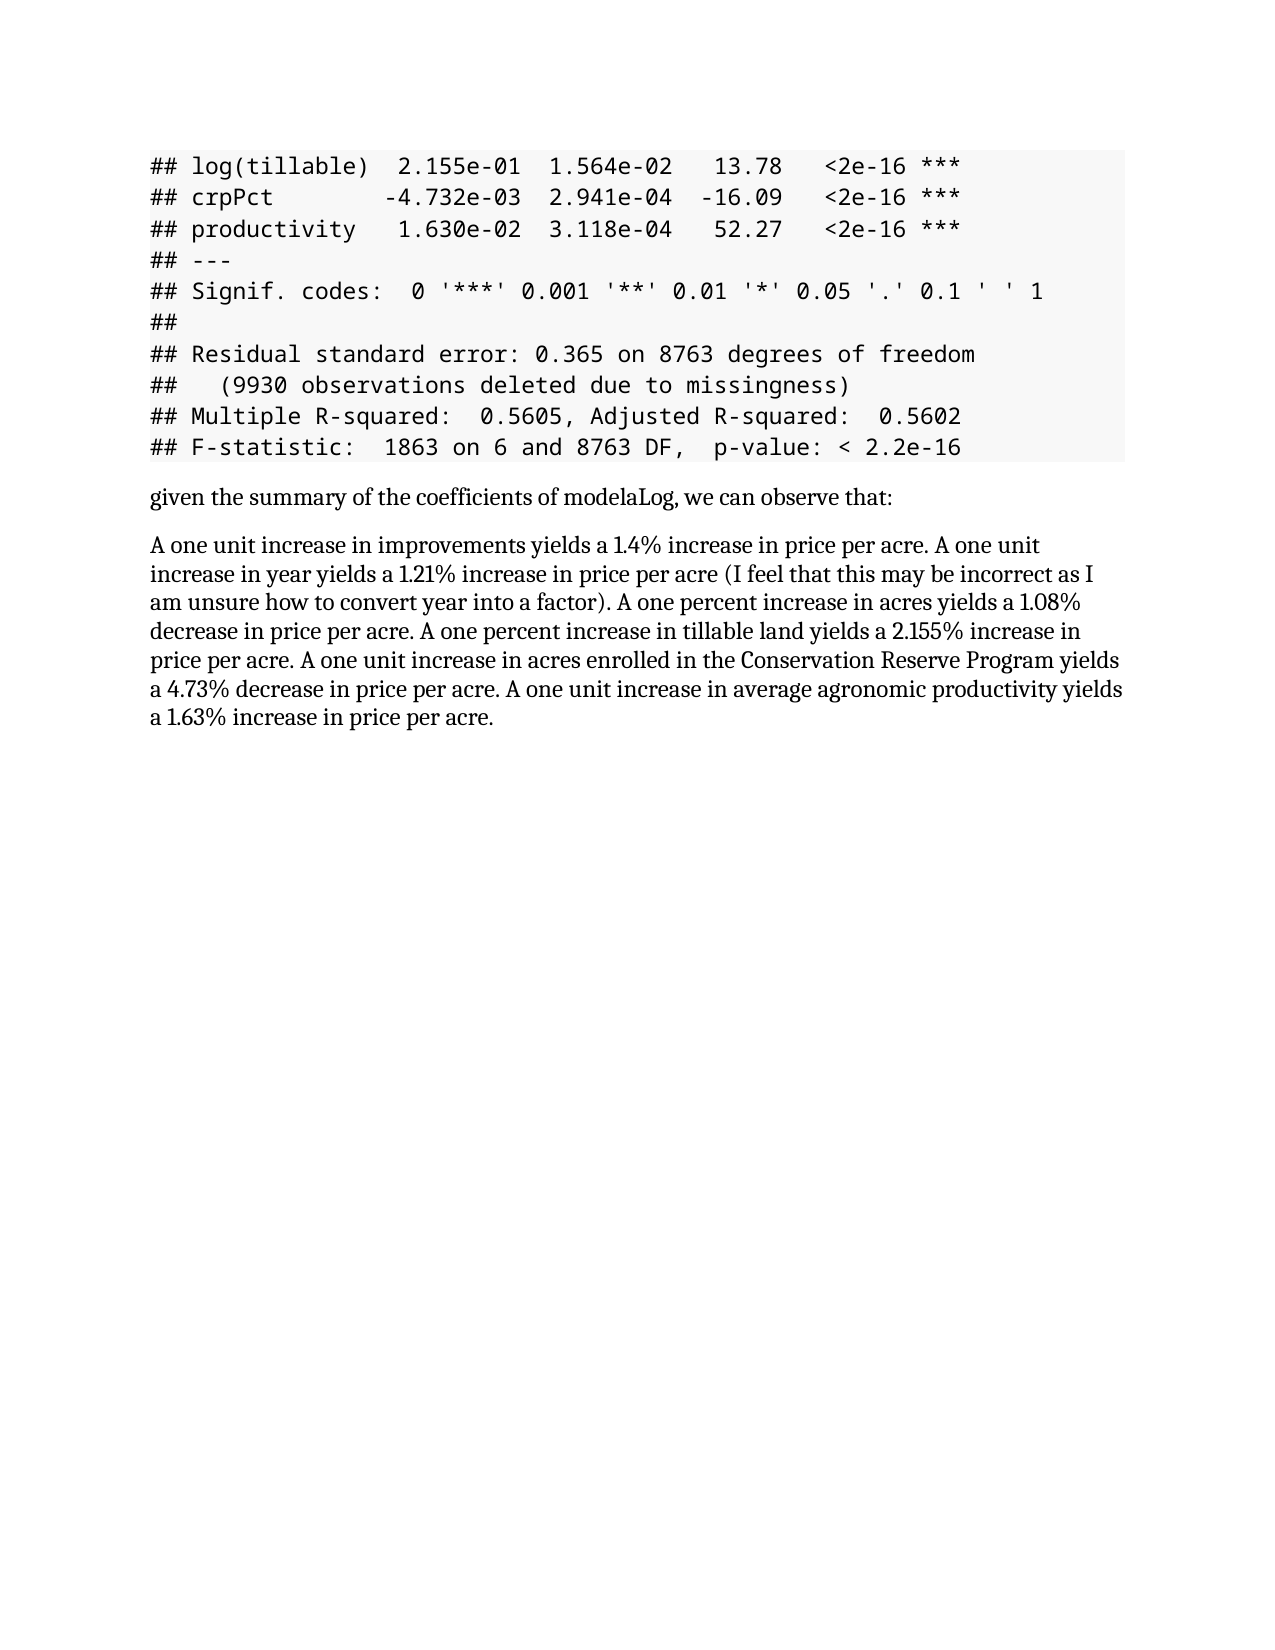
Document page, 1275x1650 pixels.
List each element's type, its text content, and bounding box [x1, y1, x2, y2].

text given the summary of the coefficients of modelaLog, we can observe that: [150, 483, 1125, 512]
text A one unit increase in improvements yields a 1.4% increase in price per acre. A one unit increase in year yields a 1.21% increase in price per acre (I feel that this may be incorrect as I am unsure how to convert year into a factor). A one percent increase in acres yields a 1.08% decrease in price per acre. A one percent increase in tillable land yields a 2.155% increase in price per acre. A one unit increase in acres enrolled in the Conservation Reserve Program yields a 4.73% decrease in price per acre. A one unit increase in average agronomic productivity yields a 1.63% increase in price per acre. [150, 531, 1125, 732]
